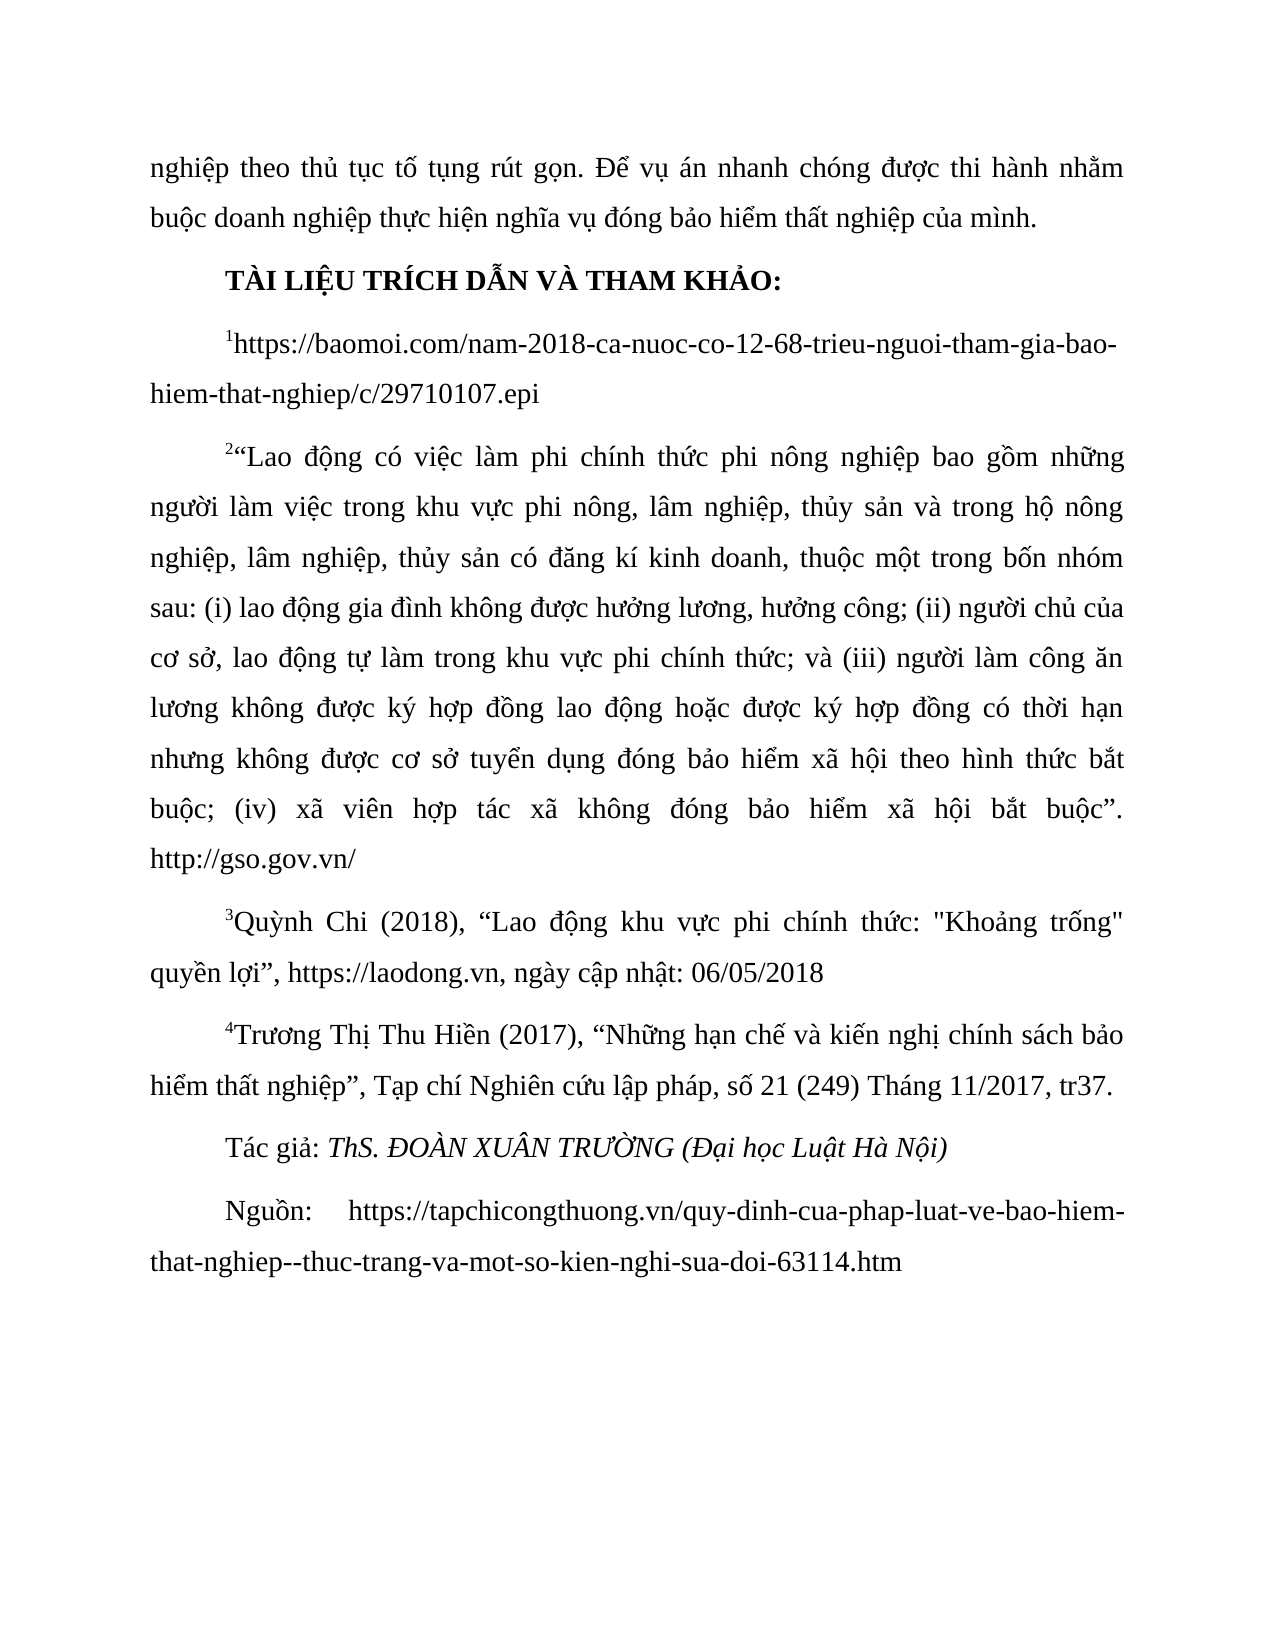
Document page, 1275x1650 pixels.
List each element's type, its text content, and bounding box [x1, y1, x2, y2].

text 4Trương Thị Thu Hiền (2017), “Những hạn chế và kiến nghị chính sách bảo hiểm thất nghiệp”, Tạp chí Nghiên cứu lập pháp, số 21 (249) Tháng 11/2017, tr37. [150, 1017, 1125, 1101]
text TÀI LIỆU TRÍCH DẪN VÀ THAM KHẢO: [150, 263, 1125, 297]
text Nguồn: https://tapchicongthuong.vn/quy-dinh-cua-phap-luat-ve-bao-hiem-that-nghiep--thuc-trang-va-mot-so-kien-nghi-sua-doi-63114.htm [150, 1193, 1125, 1277]
text 3Quỳnh Chi (2018), “Lao động khu vực phi chính thức: "Khoảng trống" quyền lợi”, https://laodong.vn, ngày cập nhật: 06/05/2018 [150, 904, 1125, 988]
text 2“Lao động có việc làm phi chính thức phi nông nghiệp bao gồm những người làm việc trong khu vực phi nông, lâm nghiệp, thủy sản và trong hộ nông nghiệp, lâm nghiệp, thủy sản có đăng kí kinh doanh, thuộc một trong bốn nhóm sau: (i) lao động gia đình không được hưởng lương, hưởng công; (ii) người chủ của cơ sở, lao động tự làm trong khu vực phi chính thức; và (iii) người làm công ăn lương không được ký hợp đồng lao động hoặc được ký hợp đồng có thời hạn nhưng không được cơ sở tuyển dụng đóng bảo hiểm xã hội theo hình thức bắt buộc; (iv) xã viên hợp tác xã không đóng bảo hiểm xã hội bắt buộc”. http://gso.gov.vn/ [150, 439, 1125, 875]
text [150, 150, 1125, 234]
text 1https://baomoi.com/nam-2018-ca-nuoc-co-12-68-trieu-nguoi-tham-gia-bao-hiem-that-nghiep/c/29710107.epi [150, 326, 1125, 410]
text Tác giả: ThS. ĐOÀN XUÂN TRƯỜNG (Đại học Luật Hà Nội) [150, 1131, 1125, 1164]
